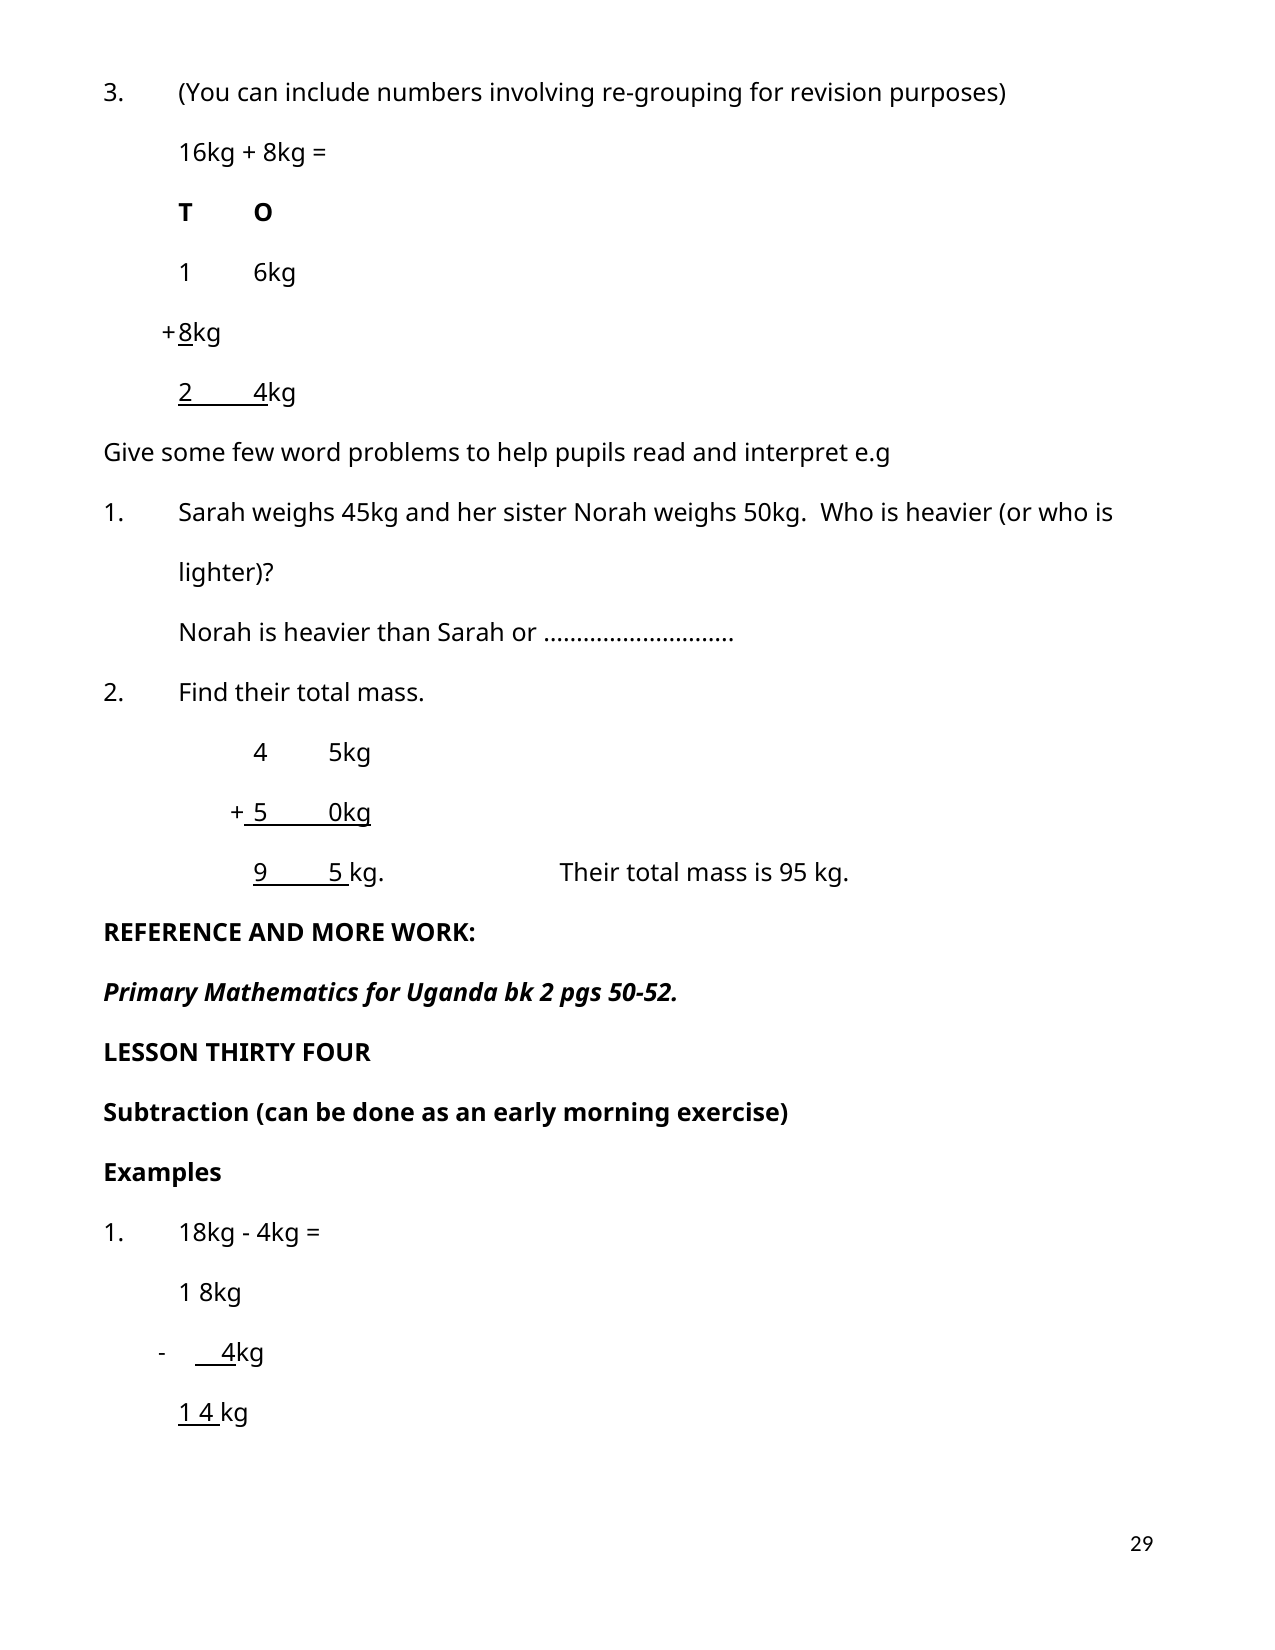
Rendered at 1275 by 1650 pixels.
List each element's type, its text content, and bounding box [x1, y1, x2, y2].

text 2. Find their total mass. [103, 675, 1153, 709]
text 16kg + 8kg = [103, 135, 1153, 169]
text REFERENCE AND MORE WORK: [103, 915, 1153, 949]
text + 5 0kg [103, 795, 1153, 829]
text 1. 18kg - 4kg = [103, 1215, 1153, 1249]
text 1. Sarah weighs 45kg and her sister Norah weighs 50kg. Who is heavier (or who is [103, 495, 1153, 529]
text Subtraction (can be done as an early morning exercise) [103, 1095, 1153, 1129]
text 1 4 kg [178, 1395, 1153, 1429]
text 4 5kg [103, 735, 1153, 769]
list 4kg [158, 1335, 1153, 1369]
text 1 8kg [103, 1275, 1153, 1309]
text Give some few word problems to help pupils read and interpret e.g [103, 435, 1153, 469]
text 9 5 kg. Their total mass is 95 kg. [103, 855, 1153, 889]
text Examples [103, 1155, 1153, 1189]
text 2 4kg [103, 375, 1153, 409]
text 3. (You can include numbers involving re-grouping for revision purposes) [103, 75, 1153, 109]
text + 8kg [103, 315, 1153, 349]
text T O [103, 195, 1153, 229]
text Norah is heavier than Sarah or ……………………….. [103, 615, 1153, 649]
text LESSON THIRTY FOUR [103, 1035, 1153, 1069]
text lighter)? [103, 555, 1153, 589]
text 1 6kg [103, 255, 1153, 289]
text Primary Mathematics for Uganda bk 2 pgs 50-52. [103, 975, 1153, 1009]
